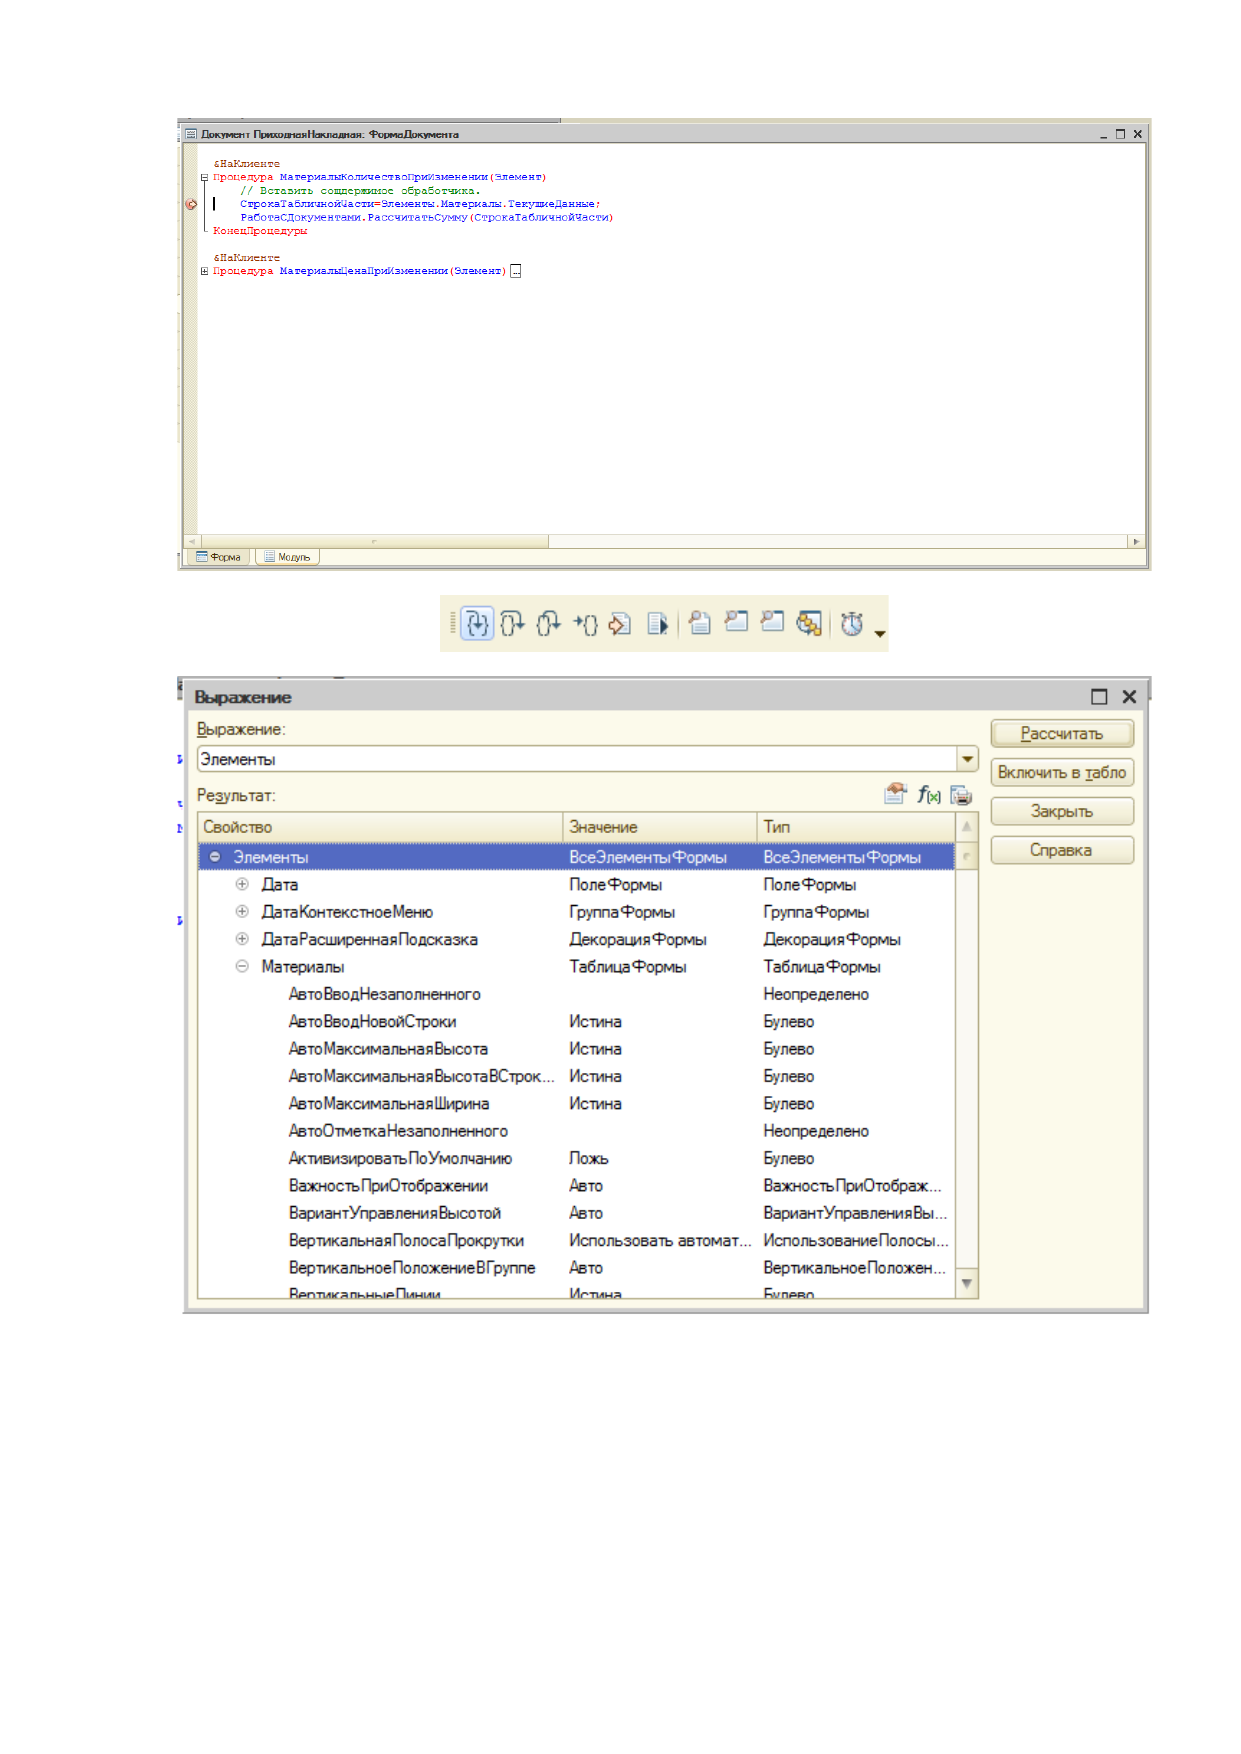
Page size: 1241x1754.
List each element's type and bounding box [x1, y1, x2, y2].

picture [440, 595, 889, 652]
picture [177, 118, 1152, 571]
picture [177, 676, 1152, 1327]
